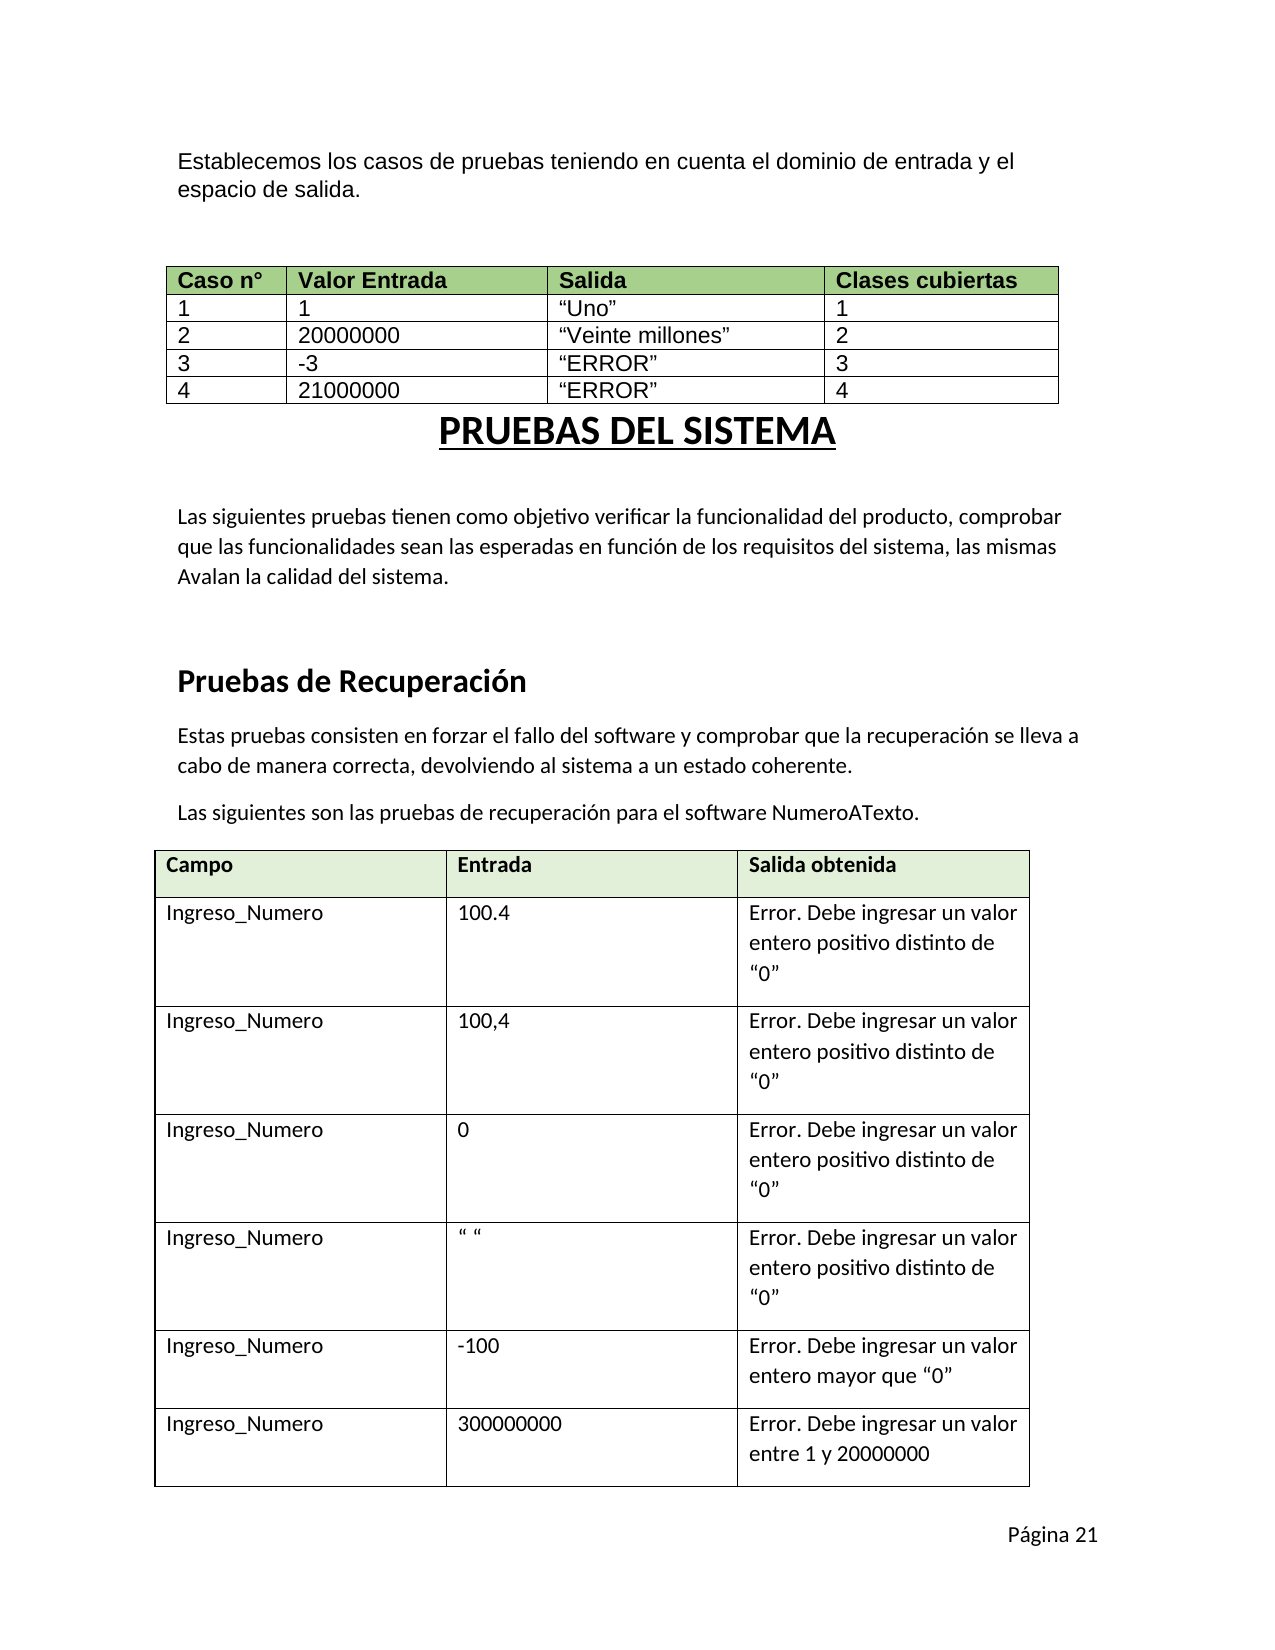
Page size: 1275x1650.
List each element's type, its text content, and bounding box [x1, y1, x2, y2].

table_header Campo [156, 851, 446, 897]
table_cell -3 [287, 350, 547, 376]
table_cell “ERROR” [548, 377, 824, 403]
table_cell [738, 1409, 1029, 1486]
text Las siguientes pruebas tienen como objetivo verificar la funcionalidad del producto, comprobar que las funcionalidades sean las esperadas en función de los requisitos del sistema, las mismas Avalan la calidad del sistema. [177, 502, 1098, 590]
table_cell Error. Debe ingresar un valor entero positivo distinto de “0” [738, 898, 1029, 1006]
table_cell Ingreso_Numero [156, 898, 446, 1006]
table_cell 2 [825, 322, 1058, 348]
table_cell 3 [825, 350, 1058, 376]
table_cell 21000000 [287, 377, 547, 403]
table_cell 100.4 [447, 898, 737, 1006]
text Estas pruebas consisten en forzar el fallo del software y comprobar que la recuperación se lleva a cabo de manera correcta, devolviendo al sistema a un estado coherente. [177, 721, 1098, 779]
table_cell “ERROR” [548, 350, 824, 376]
table_cell 1 [287, 295, 547, 321]
table_header Clases cubiertas [825, 267, 1058, 294]
table_cell 1 [167, 295, 286, 321]
table_header Salida [548, 267, 824, 294]
table_cell Ingreso_Numero [156, 1007, 446, 1114]
table_cell Error. Debe ingresar un valor entero mayor que “0” [738, 1331, 1029, 1408]
table_cell 300000000 [447, 1409, 737, 1486]
table_cell Ingreso_Numero [156, 1223, 446, 1330]
text Las siguientes son las pruebas de recuperación para el software NumeroATexto. [177, 798, 1098, 826]
table_cell Error. Debe ingresar un valor entero positivo distinto de “0” [738, 1223, 1029, 1330]
subtitle PRUEBAS DEL SISTEMA [177, 404, 1098, 455]
table_cell “ “ [447, 1223, 737, 1330]
table_cell Error. Debe ingresar un valor entero positivo distinto de “0” [738, 1115, 1029, 1222]
table_cell 100,4 [447, 1007, 737, 1114]
subtitle Pruebas de Recuperación [177, 660, 1098, 701]
table_cell 3 [167, 350, 286, 376]
table_cell Ingreso_Numero [156, 1331, 446, 1408]
table_cell 4 [167, 377, 286, 403]
table_header Valor Entrada [287, 267, 547, 294]
text Establecemos los casos de pruebas teniendo en cuenta el dominio de entrada y el espacio de salida. [177, 148, 1098, 202]
table_cell Error. Debe ingresar un valor entero positivo distinto de “0” [738, 1007, 1029, 1114]
table_cell -100 [447, 1331, 737, 1408]
table_cell “Veinte millones” [548, 322, 824, 348]
table_cell 20000000 [287, 322, 547, 348]
table_cell 1 [825, 295, 1058, 321]
table_header Caso n° [167, 267, 286, 294]
table_cell 0 [447, 1115, 737, 1222]
table_header Entrada [447, 851, 737, 897]
table_header Salida obtenida [738, 851, 1029, 897]
table_cell 4 [825, 377, 1058, 403]
table_cell 2 [167, 322, 286, 348]
table_cell Ingreso_Numero [156, 1409, 446, 1486]
table_cell Ingreso_Numero [156, 1115, 446, 1222]
table_cell “Uno” [548, 295, 824, 321]
